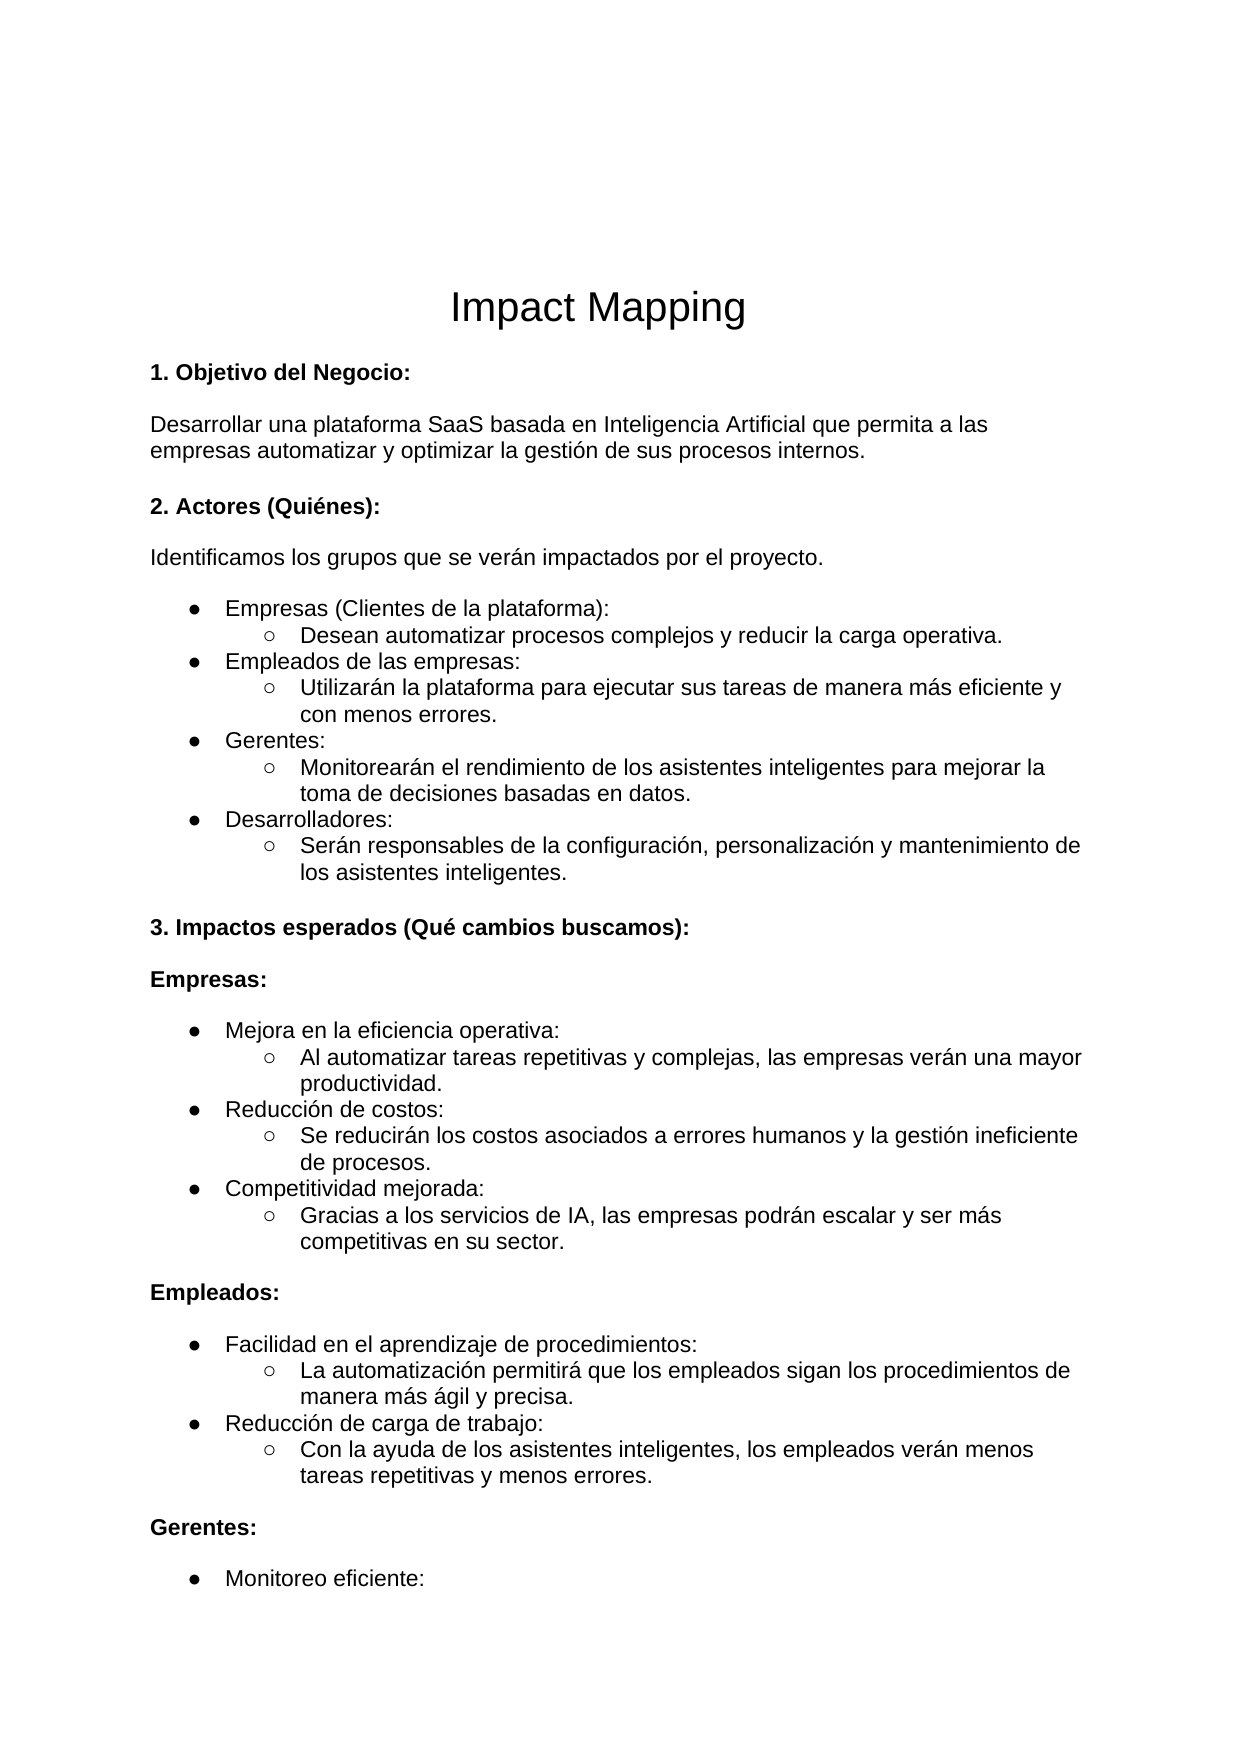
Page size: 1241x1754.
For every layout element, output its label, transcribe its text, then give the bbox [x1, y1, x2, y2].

list Mejora en la eficiencia operativa: [187, 1017, 1090, 1043]
text Desarrollar una plataforma SaaS basada en Inteligencia Artificial que permita a las empresas automatizar y optimizar la gestión de sus procesos internos. [150, 411, 1090, 463]
list Al automatizar tareas repetitivas y complejas, las empresas verán una mayor productividad. [262, 1043, 1090, 1096]
list Reducción de costos: [187, 1096, 1090, 1122]
text 2. Actores (Quiénes): [150, 493, 1090, 519]
list Reducción de carga de trabajo: [187, 1410, 1090, 1436]
list Empresas (Clientes de la plataforma): [187, 595, 1090, 622]
text 1. Objetivo del Negocio: [150, 359, 1090, 386]
list Monitorearán el rendimiento de los asistentes inteligentes para mejorar la toma de decisiones basadas en datos. [262, 753, 1090, 806]
list Serán responsables de la configuración, personalización y mantenimiento de los asistentes inteligentes. [262, 832, 1090, 885]
text Identificamos los grupos que se verán impactados por el proyecto. [150, 544, 1090, 570]
list Desarrolladores: [187, 806, 1090, 832]
list Desean automatizar procesos complejos y reducir la carga operativa. [262, 622, 1090, 648]
list La automatización permitirá que los empleados sigan los procedimientos de manera más ágil y precisa. [262, 1357, 1090, 1410]
list Monitoreo eficiente: [187, 1565, 1090, 1591]
text Gerentes: [150, 1514, 1090, 1540]
list Se reducirán los costos asociados a errores humanos y la gestión ineficiente de procesos. [262, 1122, 1090, 1175]
text Empresas: [150, 966, 1090, 992]
list Gracias a los servicios de IA, las empresas podrán escalar y ser más competitivas en su sector. [262, 1202, 1090, 1254]
list Con la ayuda de los asistentes inteligentes, los empleados verán menos tareas repetitivas y menos errores. [262, 1436, 1090, 1489]
text Empleados: [150, 1279, 1090, 1306]
text 3. Impactos esperados (Qué cambios buscamos): [150, 914, 1090, 941]
list Utilizarán la plataforma para ejecutar sus tareas de manera más eficiente y con menos errores. [262, 674, 1090, 727]
list Gerentes: [187, 727, 1090, 753]
list Competitividad mejorada: [187, 1175, 1090, 1202]
list Facilidad en el aprendizaje de procedimientos: [187, 1331, 1090, 1357]
list Empleados de las empresas: [187, 648, 1090, 674]
subtitle Impact Mapping [375, 282, 1090, 330]
